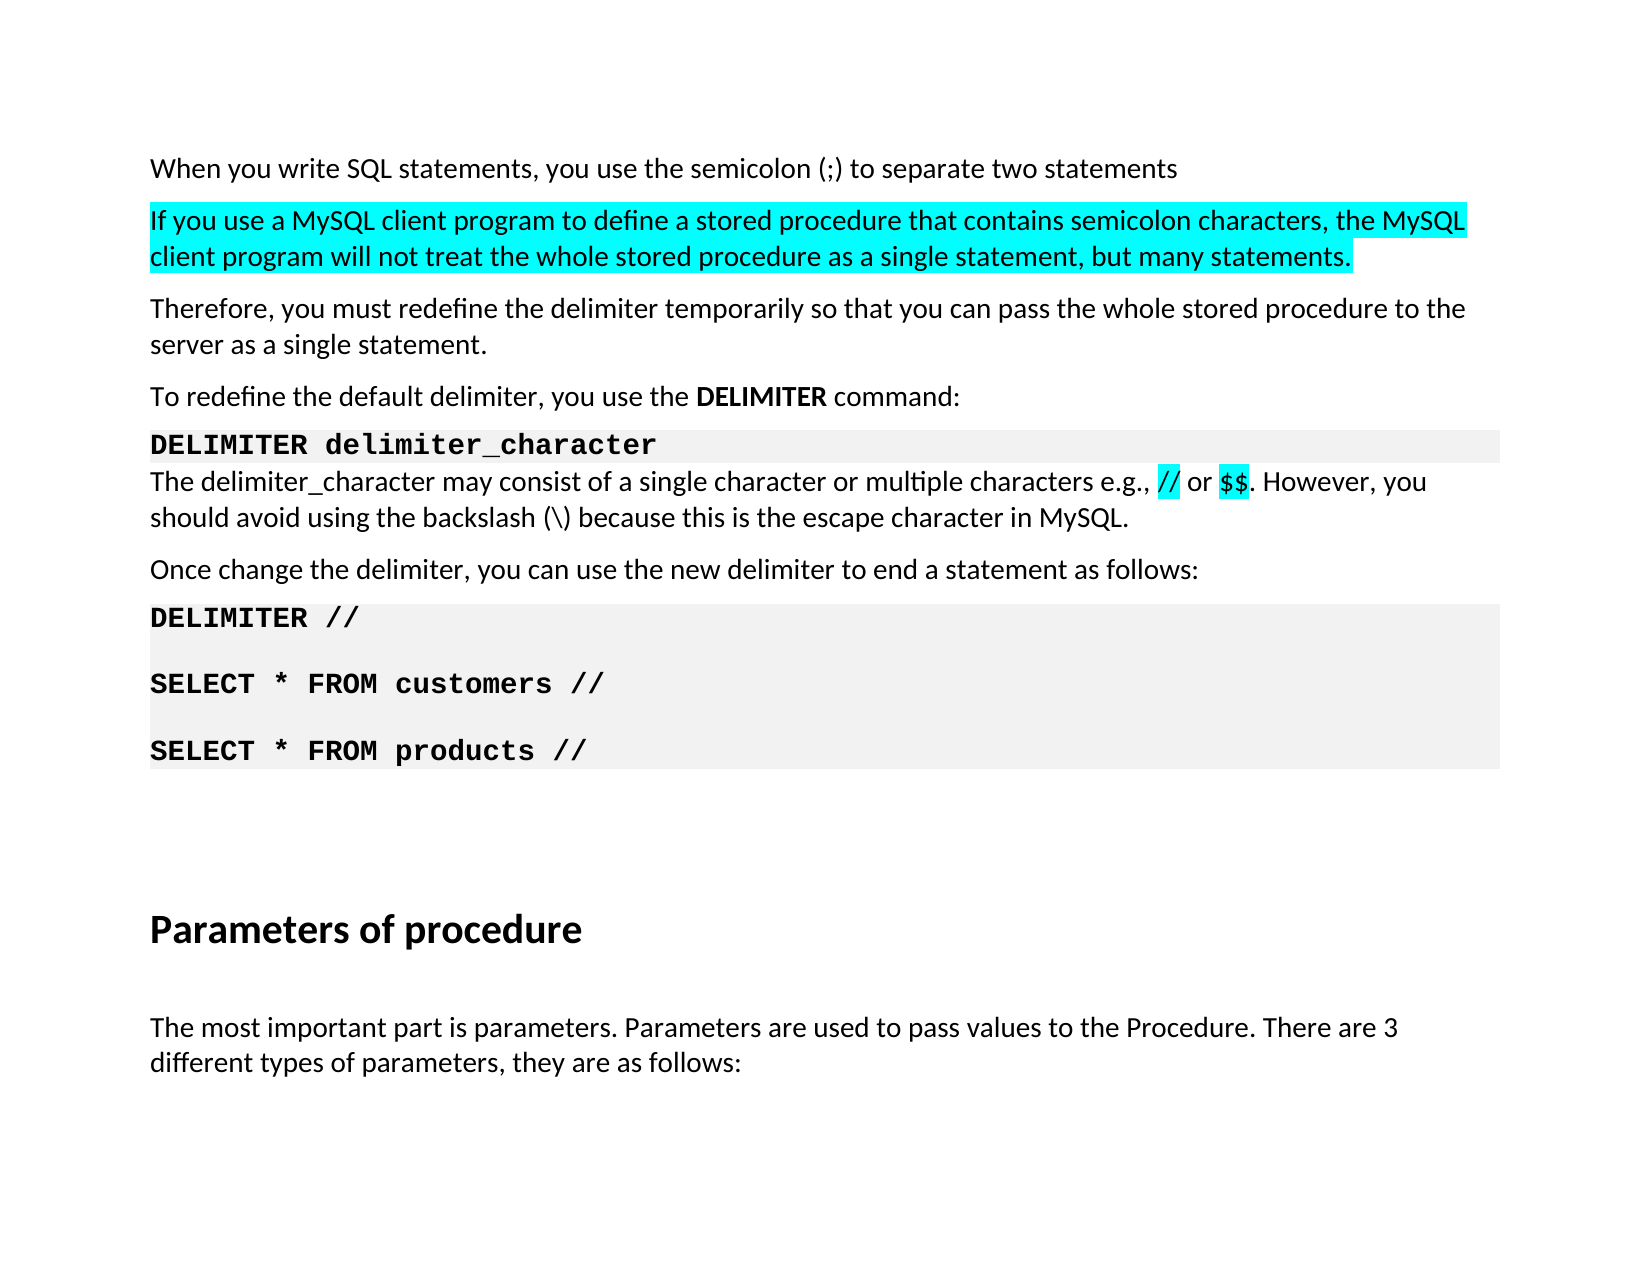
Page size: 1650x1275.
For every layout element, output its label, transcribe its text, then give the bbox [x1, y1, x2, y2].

text DELIMITER delimiter_character [150, 430, 1500, 463]
text The most important part is parameters. Parameters are used to pass values to the Procedure. There are 3 different types of parameters, they are as follows: [150, 1009, 1500, 1080]
text DELIMITER // [150, 604, 1500, 637]
text When you write SQL statements, you use the semicolon (;) to separate two statements [150, 150, 1500, 186]
text SELECT * FROM products // [150, 736, 1500, 769]
text The delimiter_character may consist of a single character or multiple characters e.g., // or $$. However, you should avoid using the backslash (\) because this is the escape character in MySQL. [150, 463, 1500, 535]
text Therefore, you must redefine the delimiter temporarily so that you can pass the whole stored procedure to the server as a single statement. [150, 290, 1500, 361]
text SELECT * FROM customers // [150, 670, 1500, 703]
text To redefine the default delimiter, you use the DELIMITER command: [150, 378, 1500, 414]
text Parameters of procedure [150, 903, 1500, 954]
text Once change the delimiter, you can use the new delimiter to end a statement as follows: [150, 551, 1500, 587]
